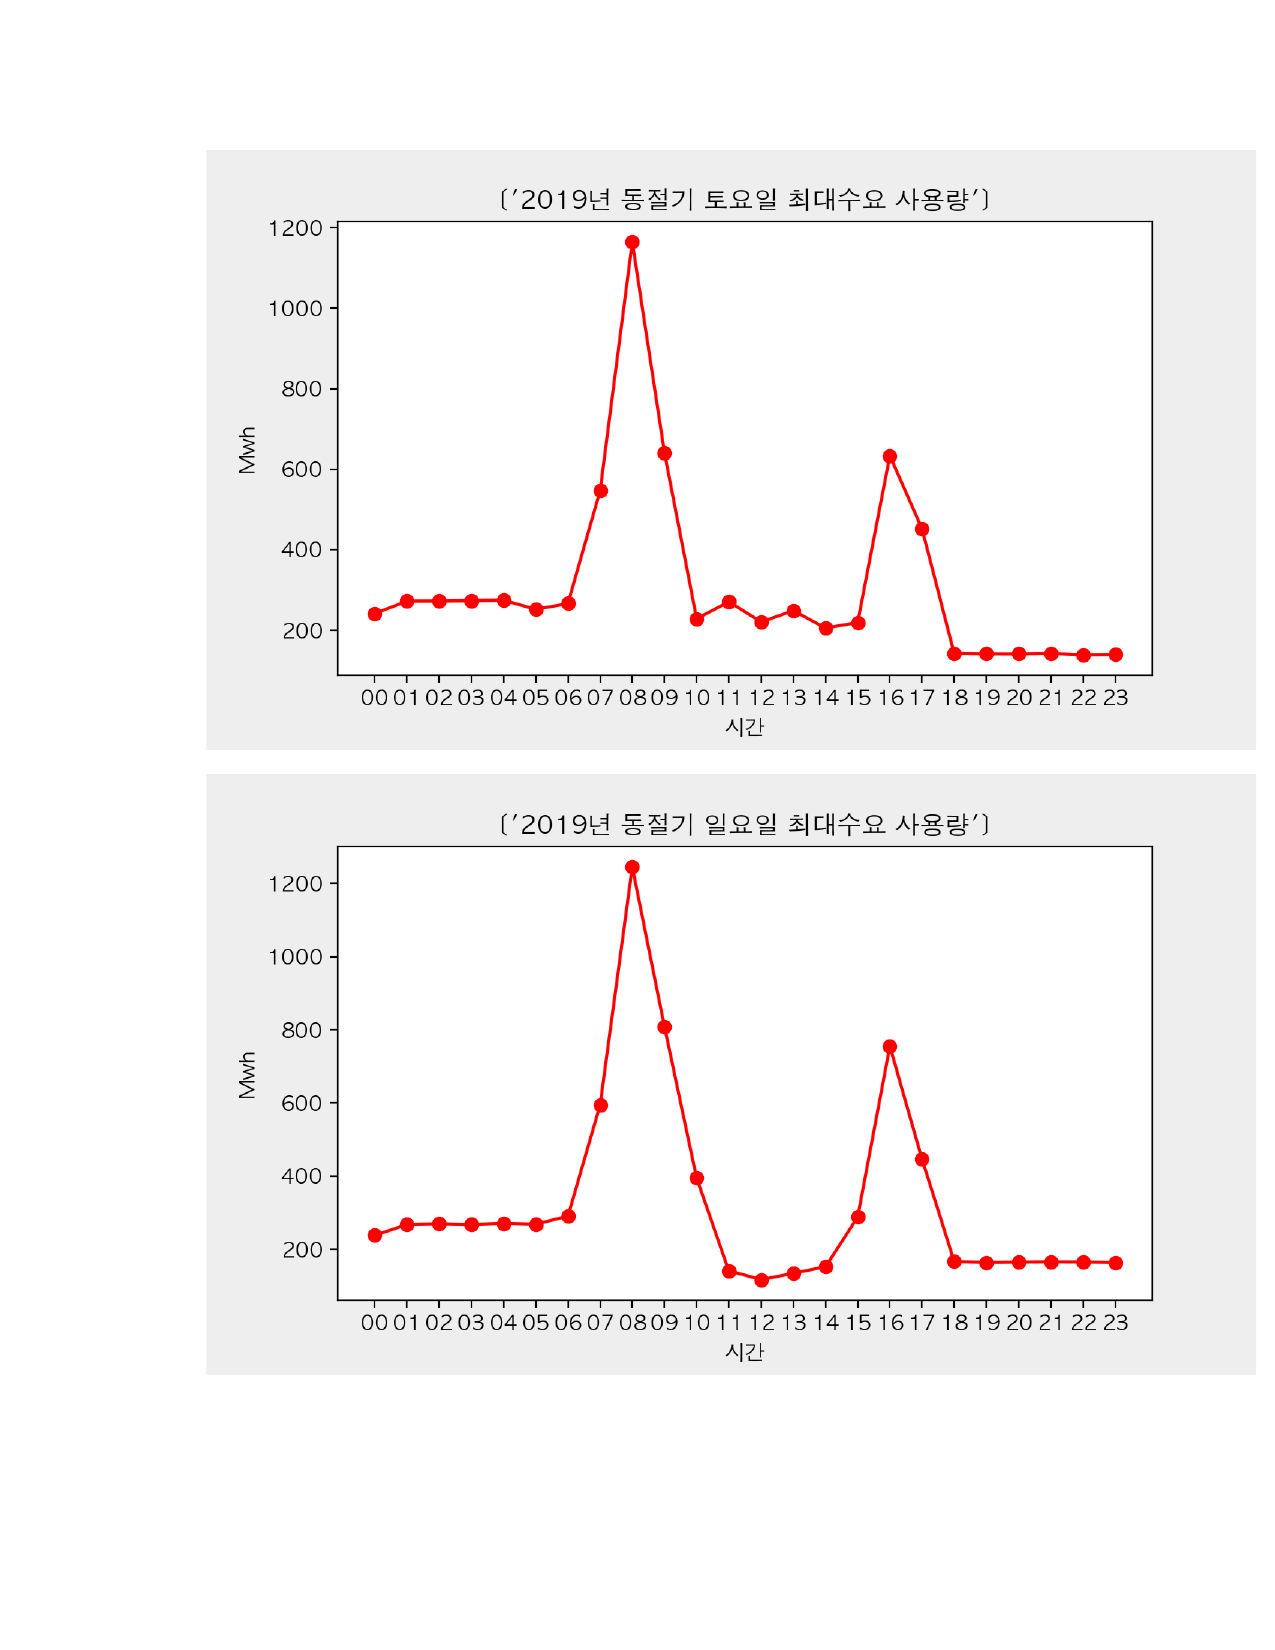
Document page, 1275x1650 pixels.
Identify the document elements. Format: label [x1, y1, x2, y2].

picture [206, 774, 1257, 1375]
picture [206, 150, 1257, 750]
